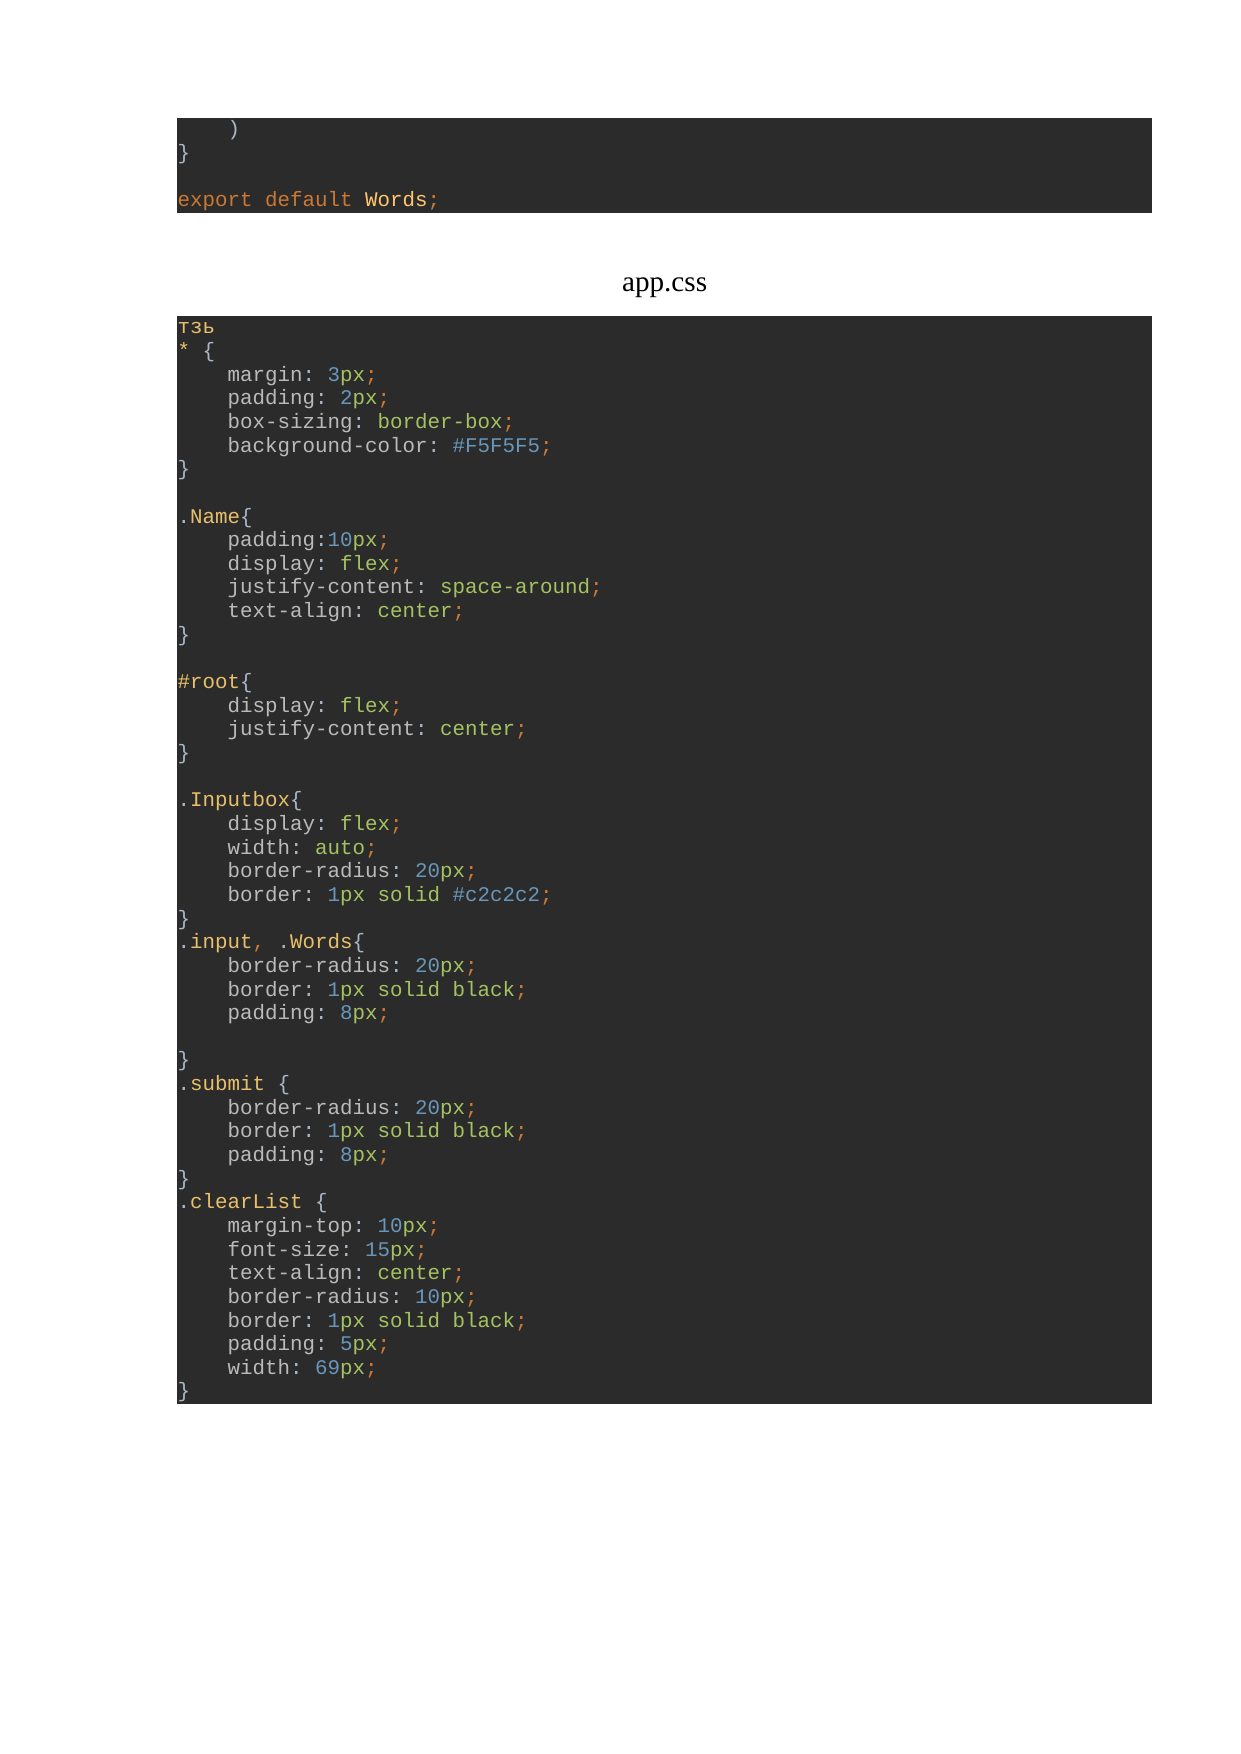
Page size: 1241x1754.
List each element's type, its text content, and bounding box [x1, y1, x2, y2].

text app.css [177, 264, 1152, 298]
